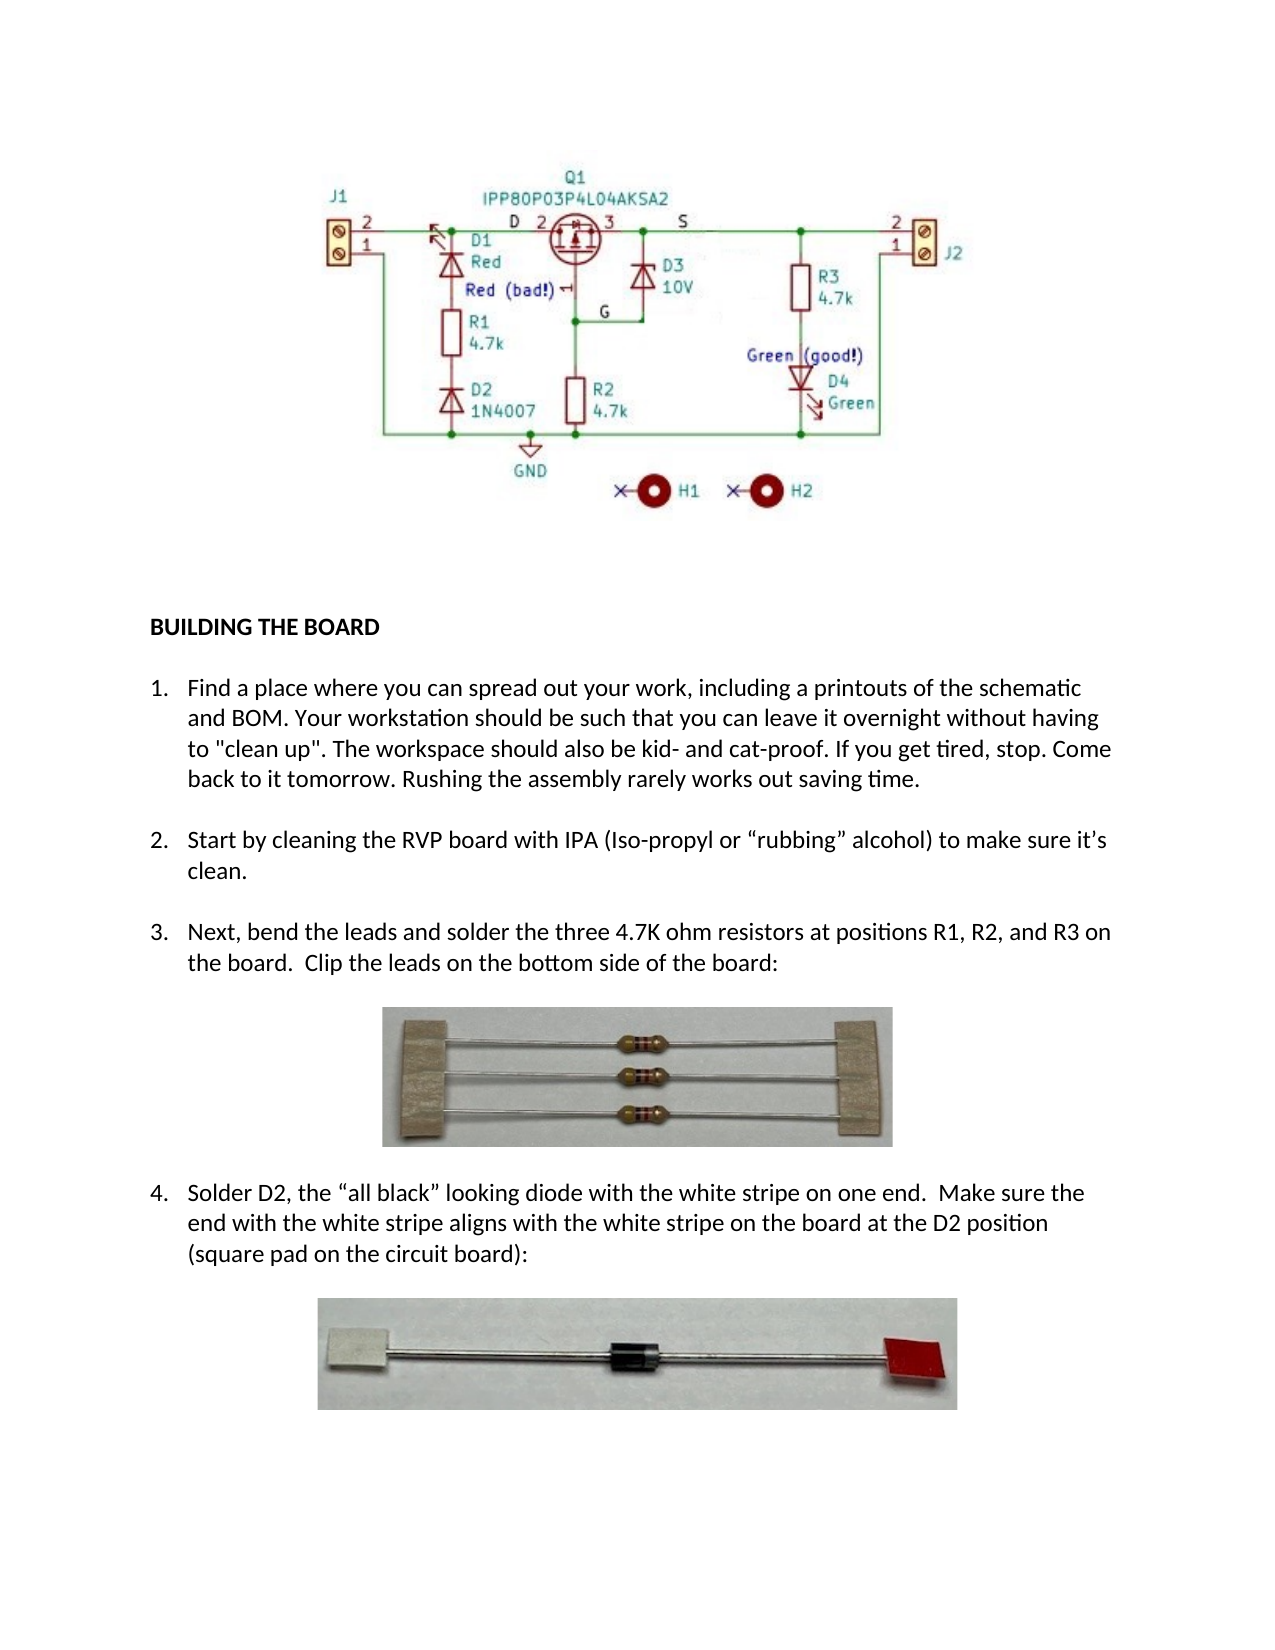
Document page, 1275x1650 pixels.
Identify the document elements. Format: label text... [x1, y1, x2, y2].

list Start by cleaning the RVP board with IPA (Iso-propyl or “rubbing” alcohol) to make sure it’s clean. [150, 825, 1125, 886]
text BUILDING THE BOARD [150, 611, 1125, 642]
list Solder D2, the “all black” looking diode with the white stripe on one end. Make sure the end with the white stripe aligns with the white stripe on the board at the D2 position (square pad on the circuit board): [150, 1177, 1125, 1268]
picture [317, 1298, 958, 1410]
list Next, bend the leads and solder the three 4.7K ohm resistors at positions R1, R2, and R3 on the board. Clip the leads on the bottom side of the board: [150, 916, 1125, 977]
picture [297, 150, 978, 521]
picture [382, 1007, 893, 1147]
list Find a place where you can spread out your work, including a printouts of the schematic and BOM. Your workstation should be such that you can leave it overnight without having to "clean up". The workspace should also be kid- and cat-proof. If you get tired, stop. Come back to it tomorrow. Rushing the assembly rarely works out saving time. [150, 672, 1125, 794]
